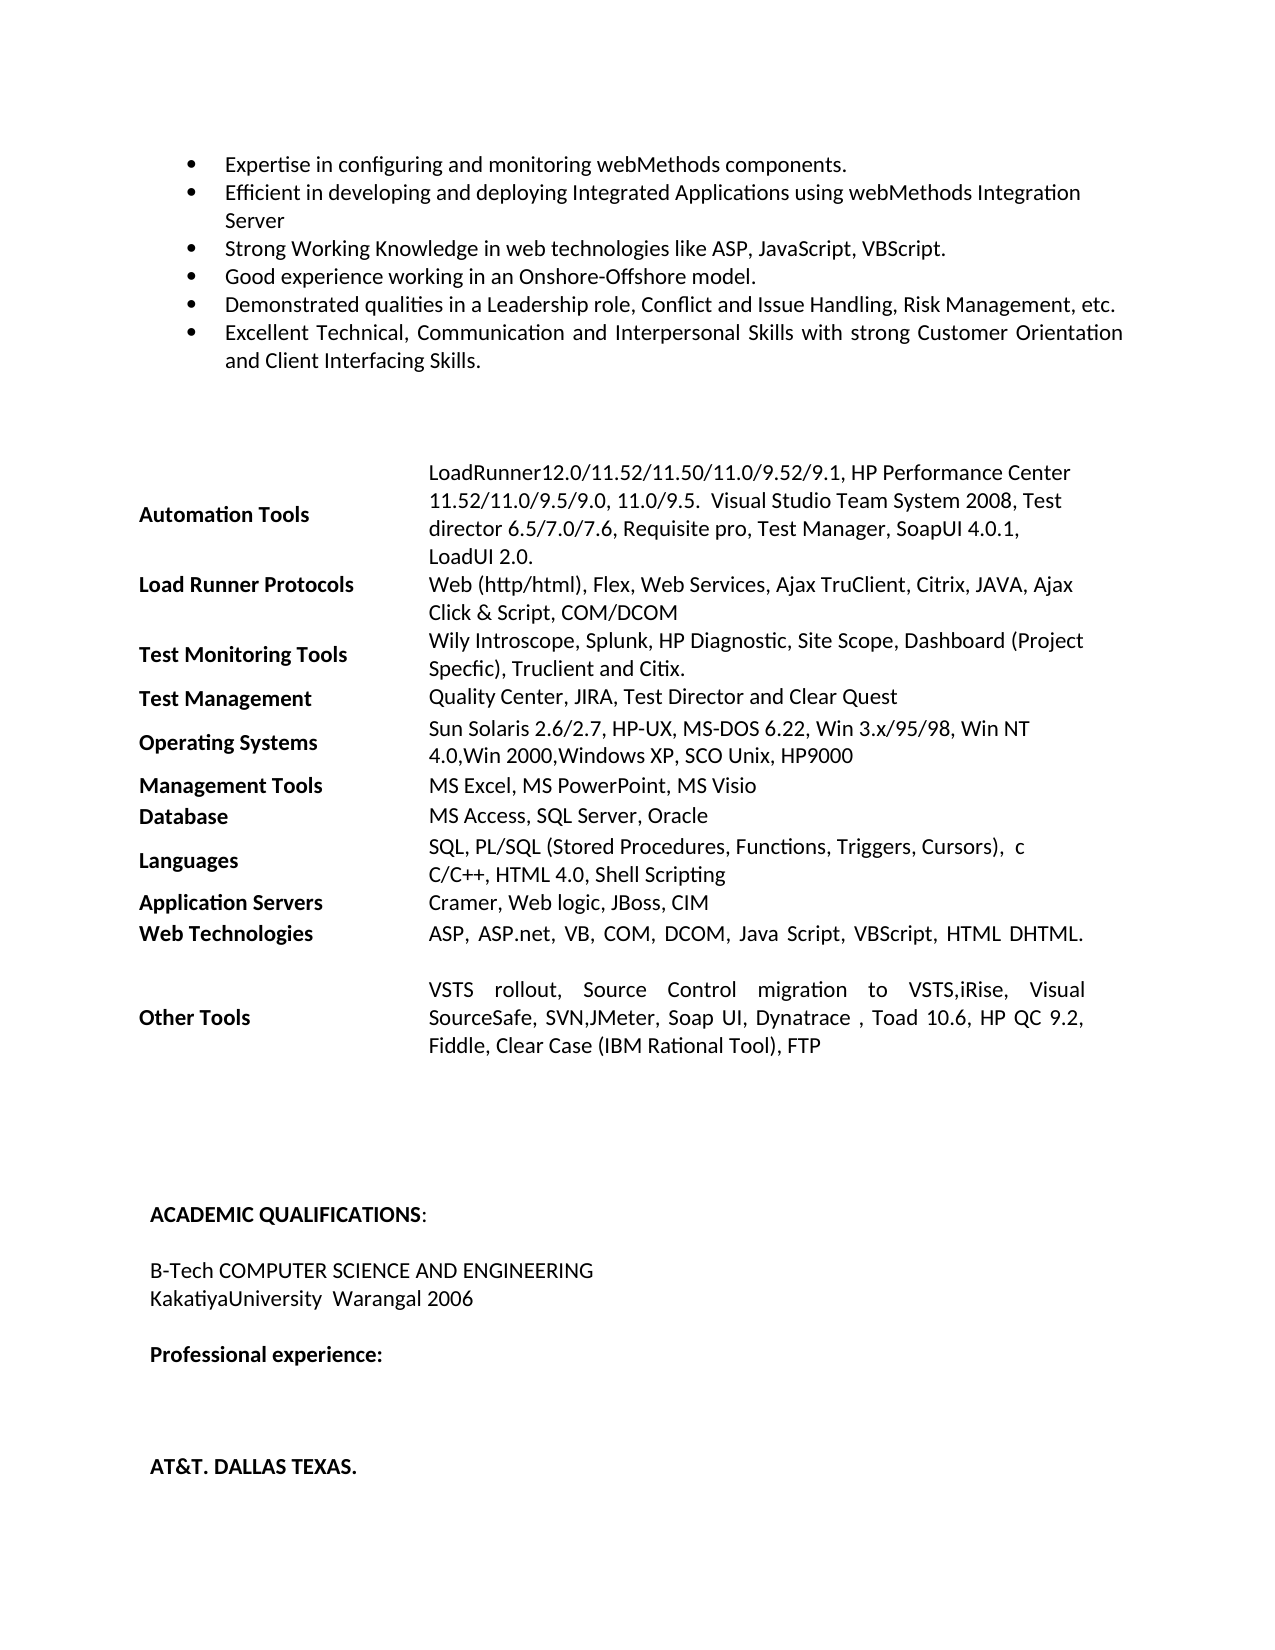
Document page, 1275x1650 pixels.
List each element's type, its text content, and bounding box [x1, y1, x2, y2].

subtitle B-Tech COMPUTER SCIENCE AND ENGINEERING [150, 1256, 1125, 1284]
list Expertise in configuring and monitoring webMethods components. [187, 150, 1125, 178]
table_cell Wily Introscope, Splunk, HP Diagnostic, Site Scope, Dashboard (Project Specfic), Truclient and Citix. [417, 626, 1096, 682]
table_cell Web (http/html), Flex, Web Services, Ajax TruClient, Citrix, JAVA, Ajax Click & Script, COM/DCOM [417, 570, 1096, 626]
list Efficient in developing and deploying Integrated Applications using webMethods Integration Server [187, 178, 1125, 234]
text AT&T. DALLAS TEXAS. [150, 1452, 1125, 1480]
table_cell Test Management [128, 683, 417, 714]
table_header Automation Tools [128, 458, 417, 570]
list Demonstrated qualities in a Leadership role, Conflict and Issue Handling, Risk Management, etc. [187, 290, 1125, 318]
text ACADEMIC QUALIFICATIONS: [150, 1200, 1125, 1228]
table_cell MS Excel, MS PowerPoint, MS Visio [417, 770, 1096, 801]
table_cell Cramer, Web logic, JBoss, CIM [417, 888, 1096, 919]
table_cell Other Tools [128, 976, 417, 1059]
table_cell Sun Solaris 2.6/2.7, HP-UX, MS-DOS 6.22, Win 3.x/95/98, Win NT 4.0,Win 2000,Windows XP, SCO Unix, HP9000 [417, 714, 1096, 770]
table_cell Web Technologies [128, 920, 417, 976]
text Professional experience: [150, 1340, 1125, 1368]
table_cell Management Tools [128, 770, 417, 801]
table_cell ASP, ASP.net, VB, COM, DCOM, Java Script, VBScript, HTML DHTML. [417, 920, 1096, 976]
table_cell MS Access, SQL Server, Oracle [417, 801, 1096, 832]
table_header LoadRunner12.0/11.52/11.50/11.0/9.52/9.1, HP Performance Center 11.52/11.0/9.5/9.0, 11.0/9.5. Visual Studio Team System 2008, Test director 6.5/7.0/7.6, Requisite pro, Test Manager, SoapUI 4.0.1, LoadUI 2.0. [417, 458, 1096, 570]
table_cell Languages [128, 832, 417, 888]
list Good experience working in an Onshore-Offshore model. [187, 262, 1125, 290]
list Strong Working Knowledge in web technologies like ASP, JavaScript, VBScript. [187, 234, 1125, 262]
table_cell SQL, PL/SQL (Stored Procedures, Functions, Triggers, Cursors), c C/C++, HTML 4.0, Shell Scripting [417, 832, 1096, 888]
table_cell VSTS rollout, Source Control migration to VSTS,iRise, Visual SourceSafe, SVN,JMeter, Soap UI, Dynatrace , Toad 10.6, HP QC 9.2, Fiddle, Clear Case (IBM Rational Tool), FTP [417, 976, 1096, 1059]
table_cell Application Servers [128, 888, 417, 919]
text KakatiyaUniversity Warangal 2006 [150, 1284, 1125, 1312]
table_cell Test Monitoring Tools [128, 626, 417, 682]
table_cell Quality Center, JIRA, Test Director and Clear Quest [417, 683, 1096, 714]
table_cell Operating Systems [128, 714, 417, 770]
list Excellent Technical, Communication and Interpersonal Skills with strong Customer Orientation and Client Interfacing Skills. [187, 318, 1125, 374]
table_cell Database [128, 801, 417, 832]
table_cell Load Runner Protocols [128, 570, 417, 626]
